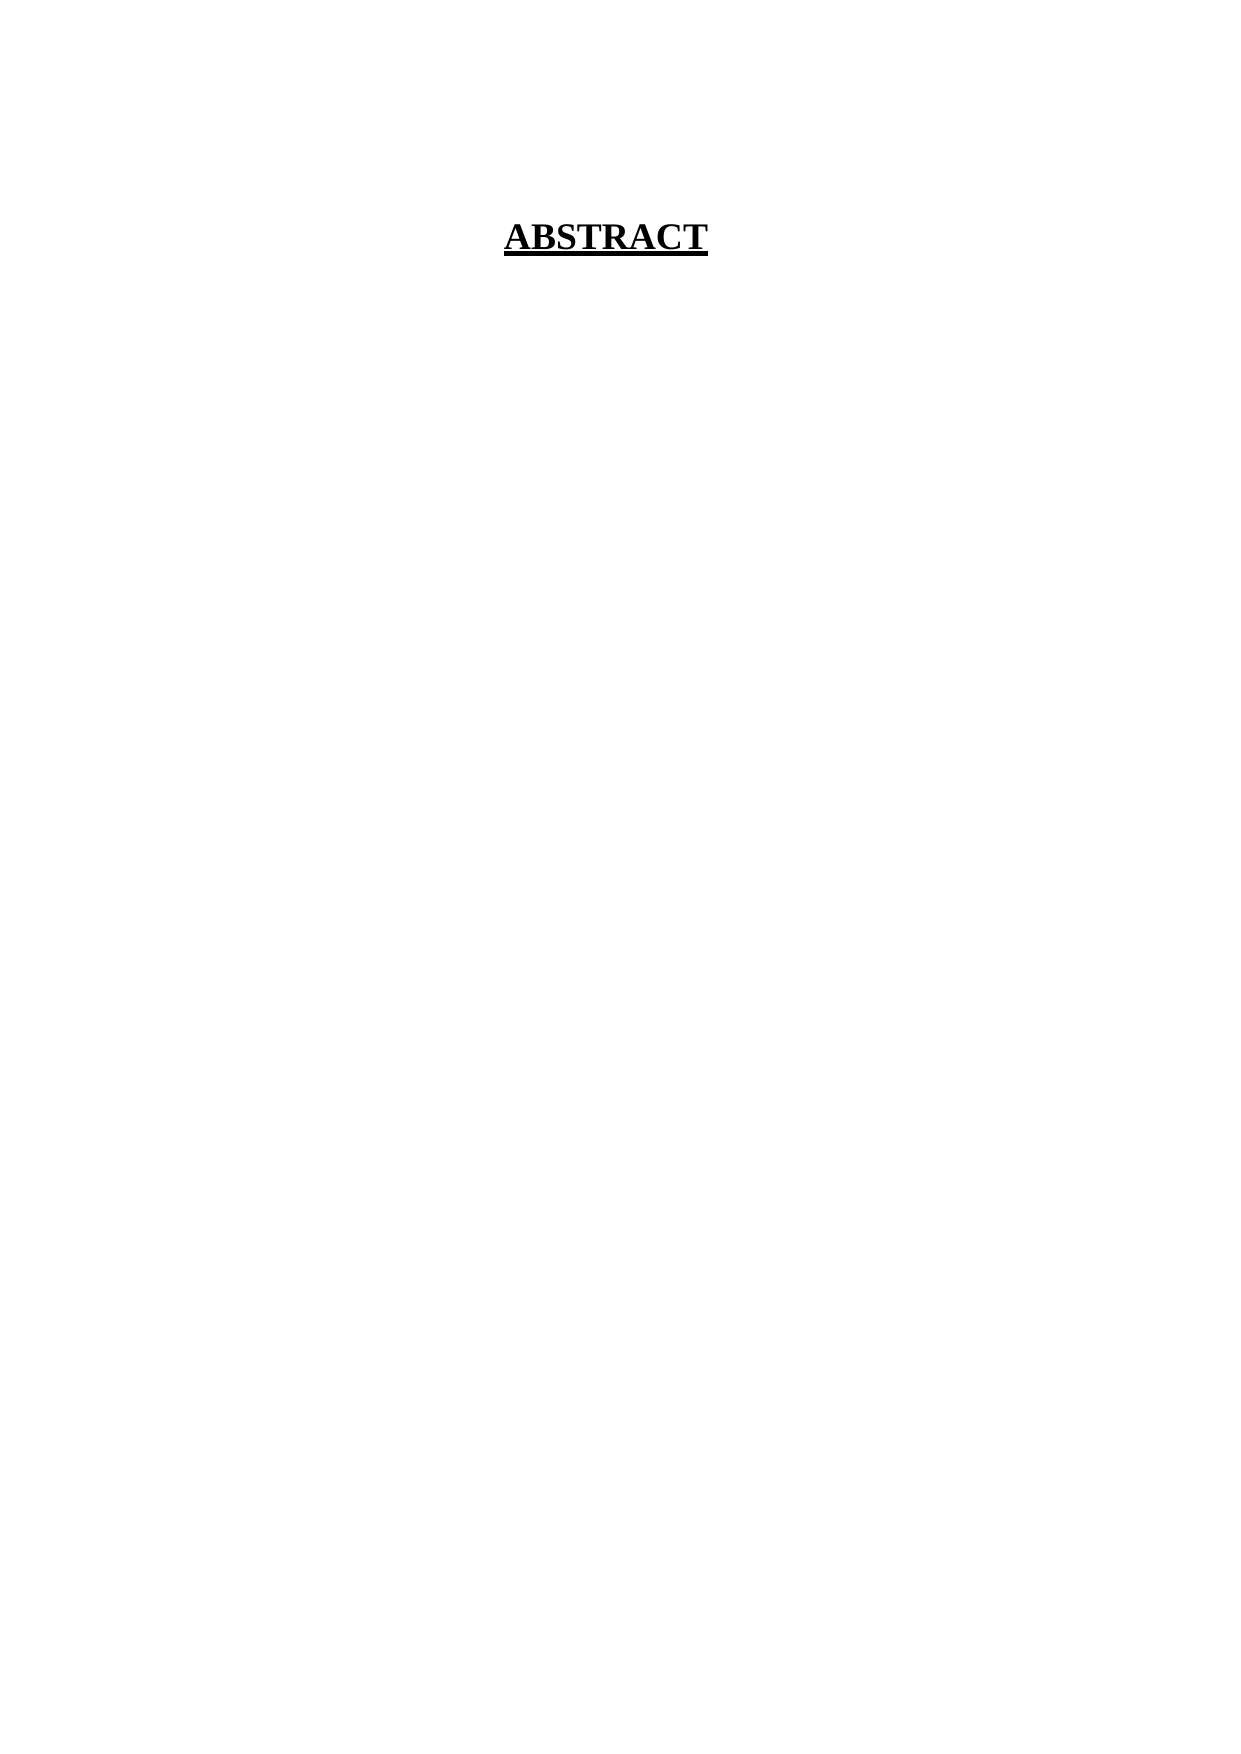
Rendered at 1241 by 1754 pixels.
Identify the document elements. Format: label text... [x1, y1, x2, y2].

text ABSTRACT [216, 203, 996, 268]
